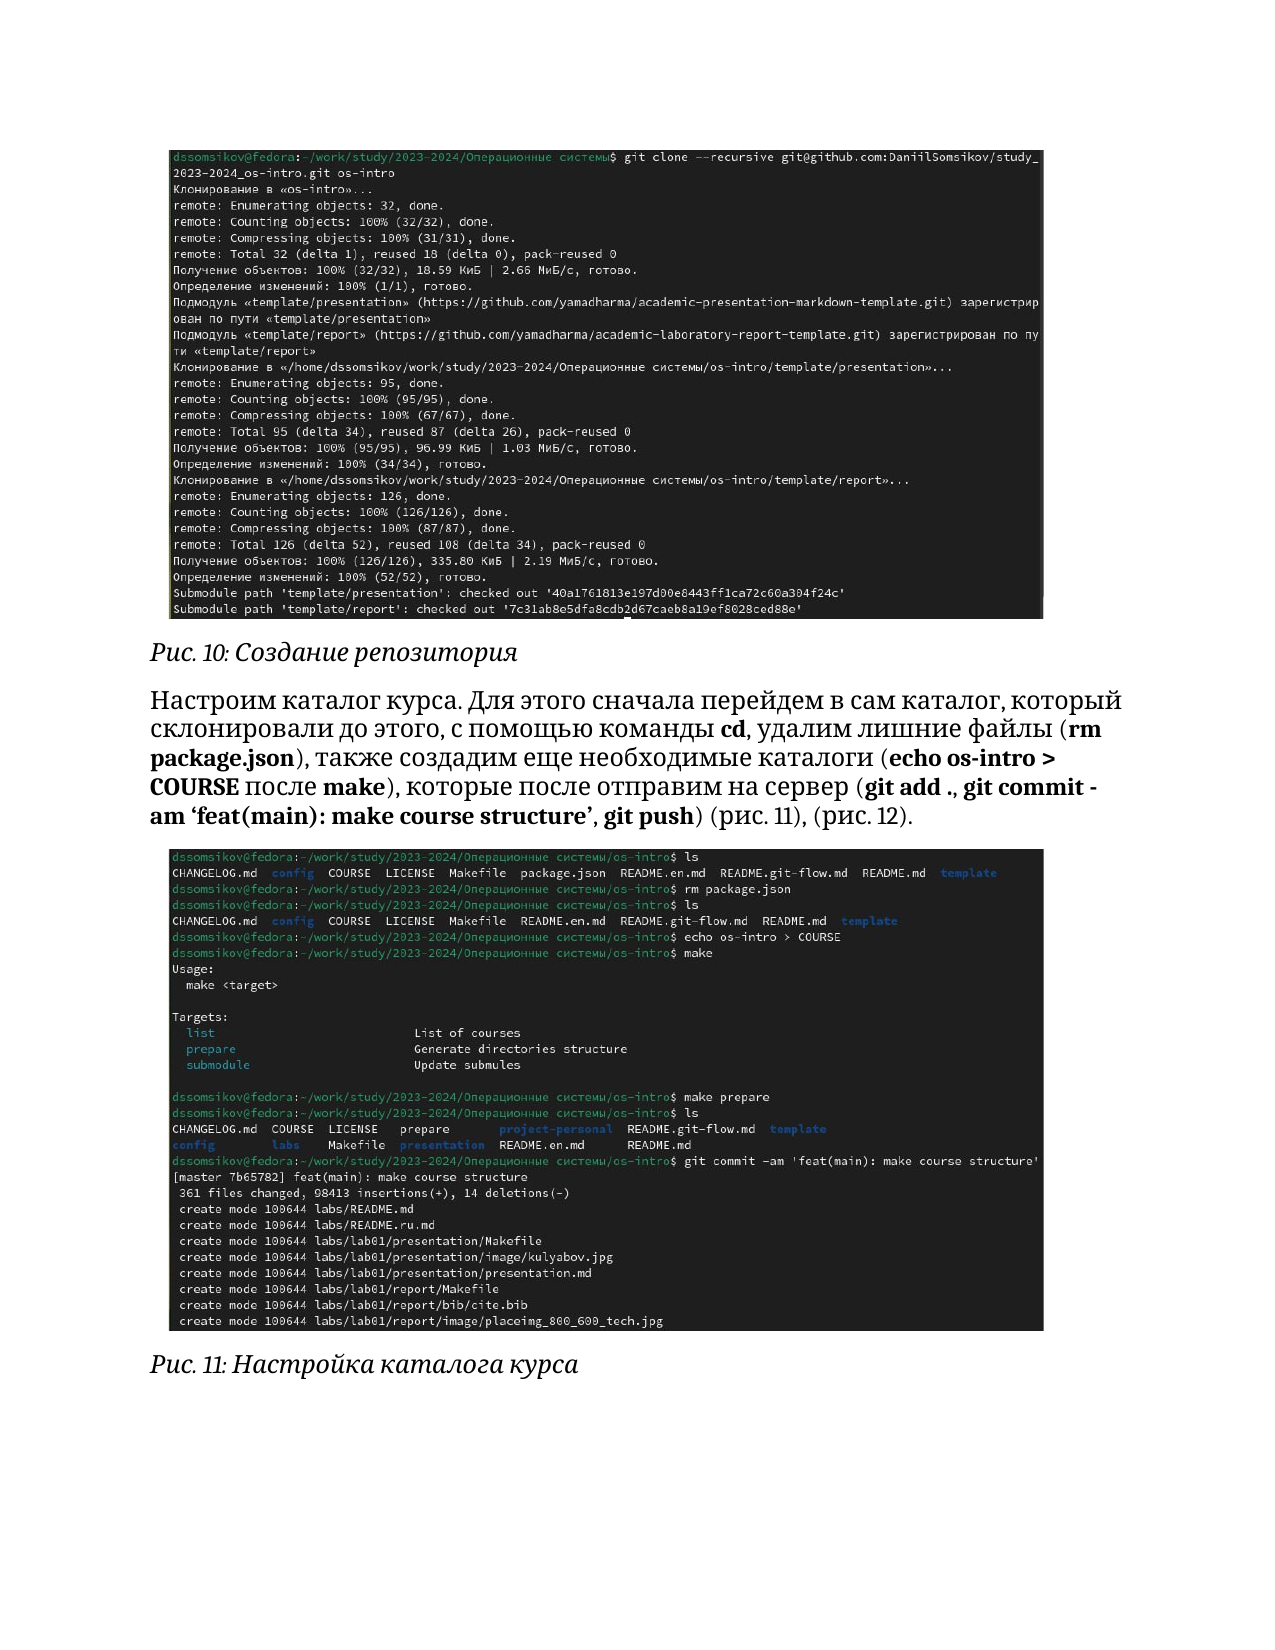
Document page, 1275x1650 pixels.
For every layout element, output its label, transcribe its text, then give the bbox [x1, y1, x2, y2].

text Рис. 10: Создание репозитория [150, 639, 1125, 668]
text Рис. 11: Настройка каталога курса [150, 1351, 1125, 1380]
text Настроим каталог курса. Для этого сначала перейдем в сам каталог, который склонировали до этого, с помощью команды cd, удалим лишние файлы (rm package.json), также создадим еще необходимые каталоги (echo os-intro > COURSE после make), которые после отправим на сервер (git add ., git commit -am ‘feat(main): make course structure’, git push) (рис. 11), (рис. 12). [150, 687, 1125, 830]
picture [168, 849, 1044, 1331]
picture [168, 150, 1044, 619]
